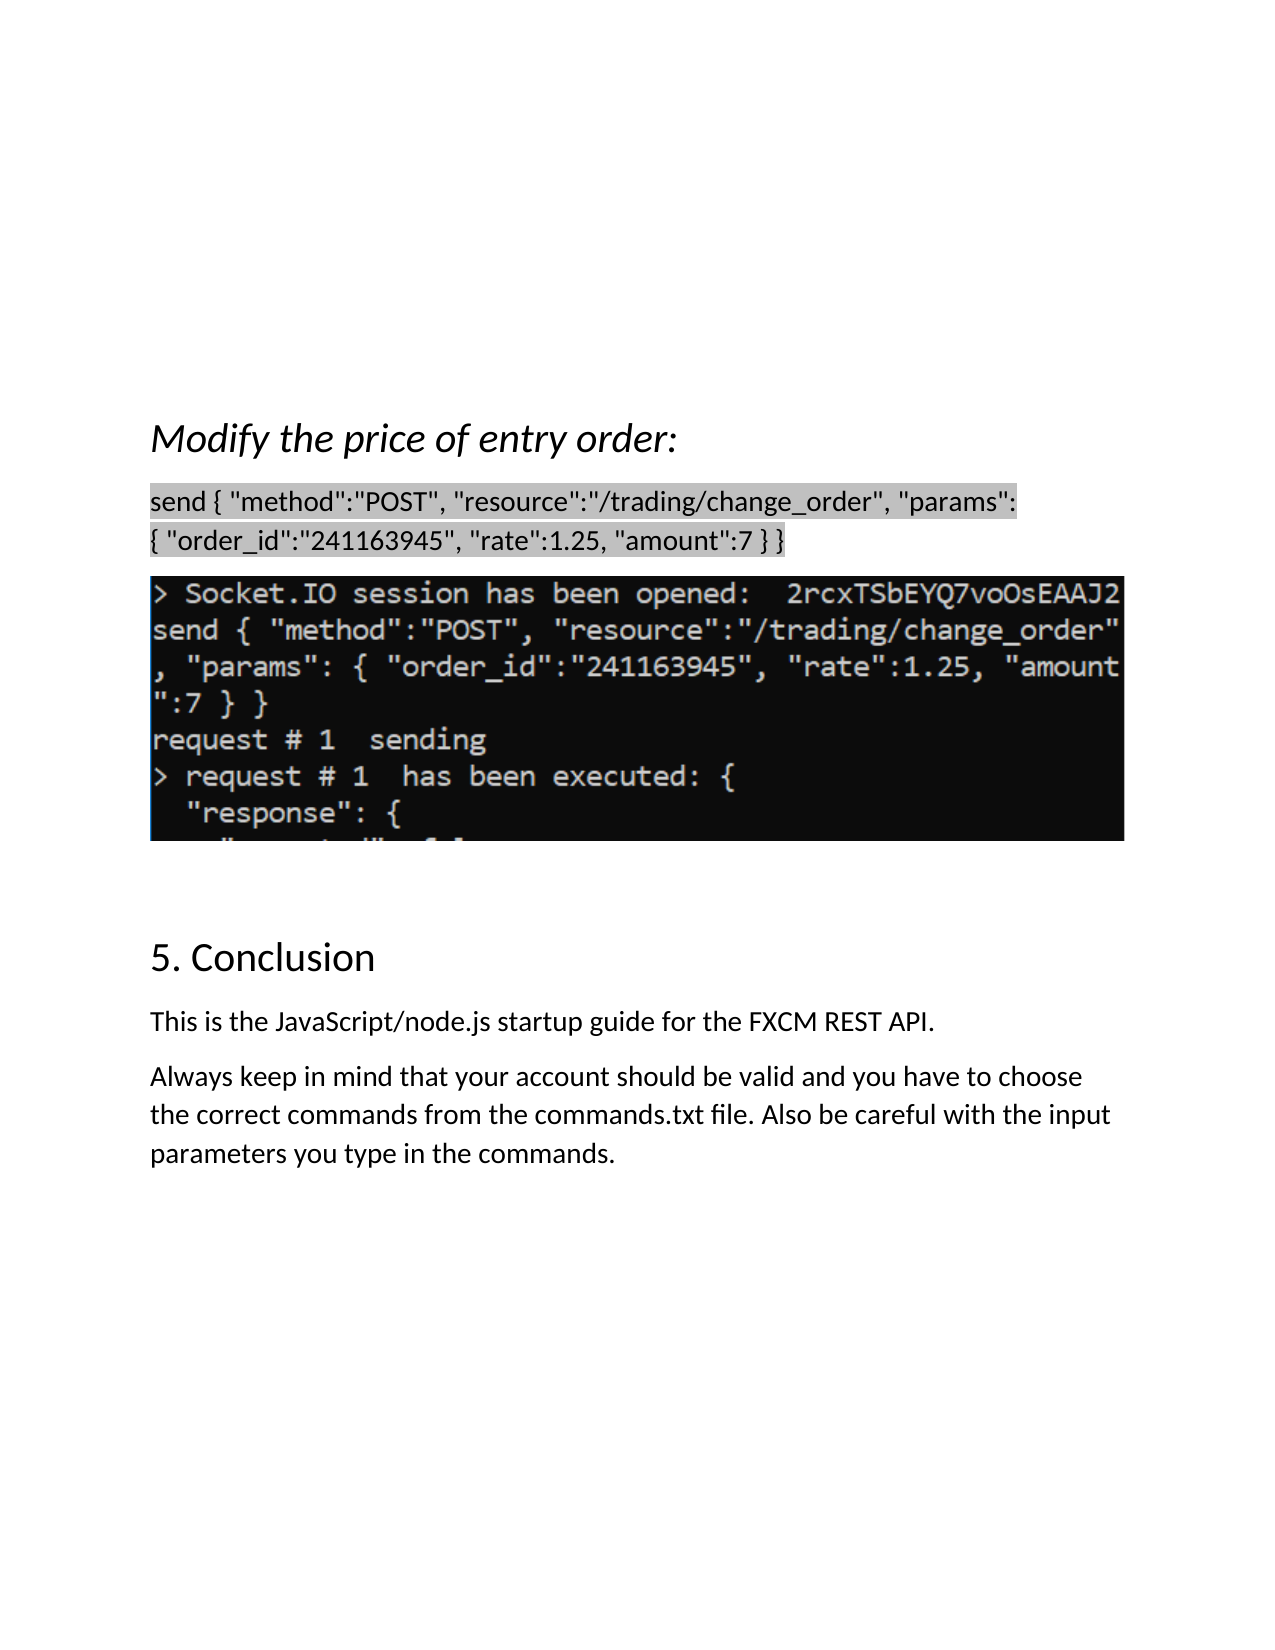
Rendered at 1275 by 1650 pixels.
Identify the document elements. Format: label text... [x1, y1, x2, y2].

text This is the JavaScript/node.js startup guide for the FXCM REST API. [150, 1003, 1125, 1038]
text send { "method":"POST", "resource":"/trading/change_order", "params": { "order_id":"241163945", "rate":1.25, "amount":7 } } [150, 483, 1125, 557]
text 5. Conclusion [150, 931, 1125, 982]
text Modify the price of entry order: [150, 412, 1125, 462]
text Always keep in mind that your account should be valid and you have to choose the correct commands from the commands.txt file. Also be careful with the input parameters you type in the commands. [150, 1058, 1125, 1170]
picture [150, 576, 1126, 841]
